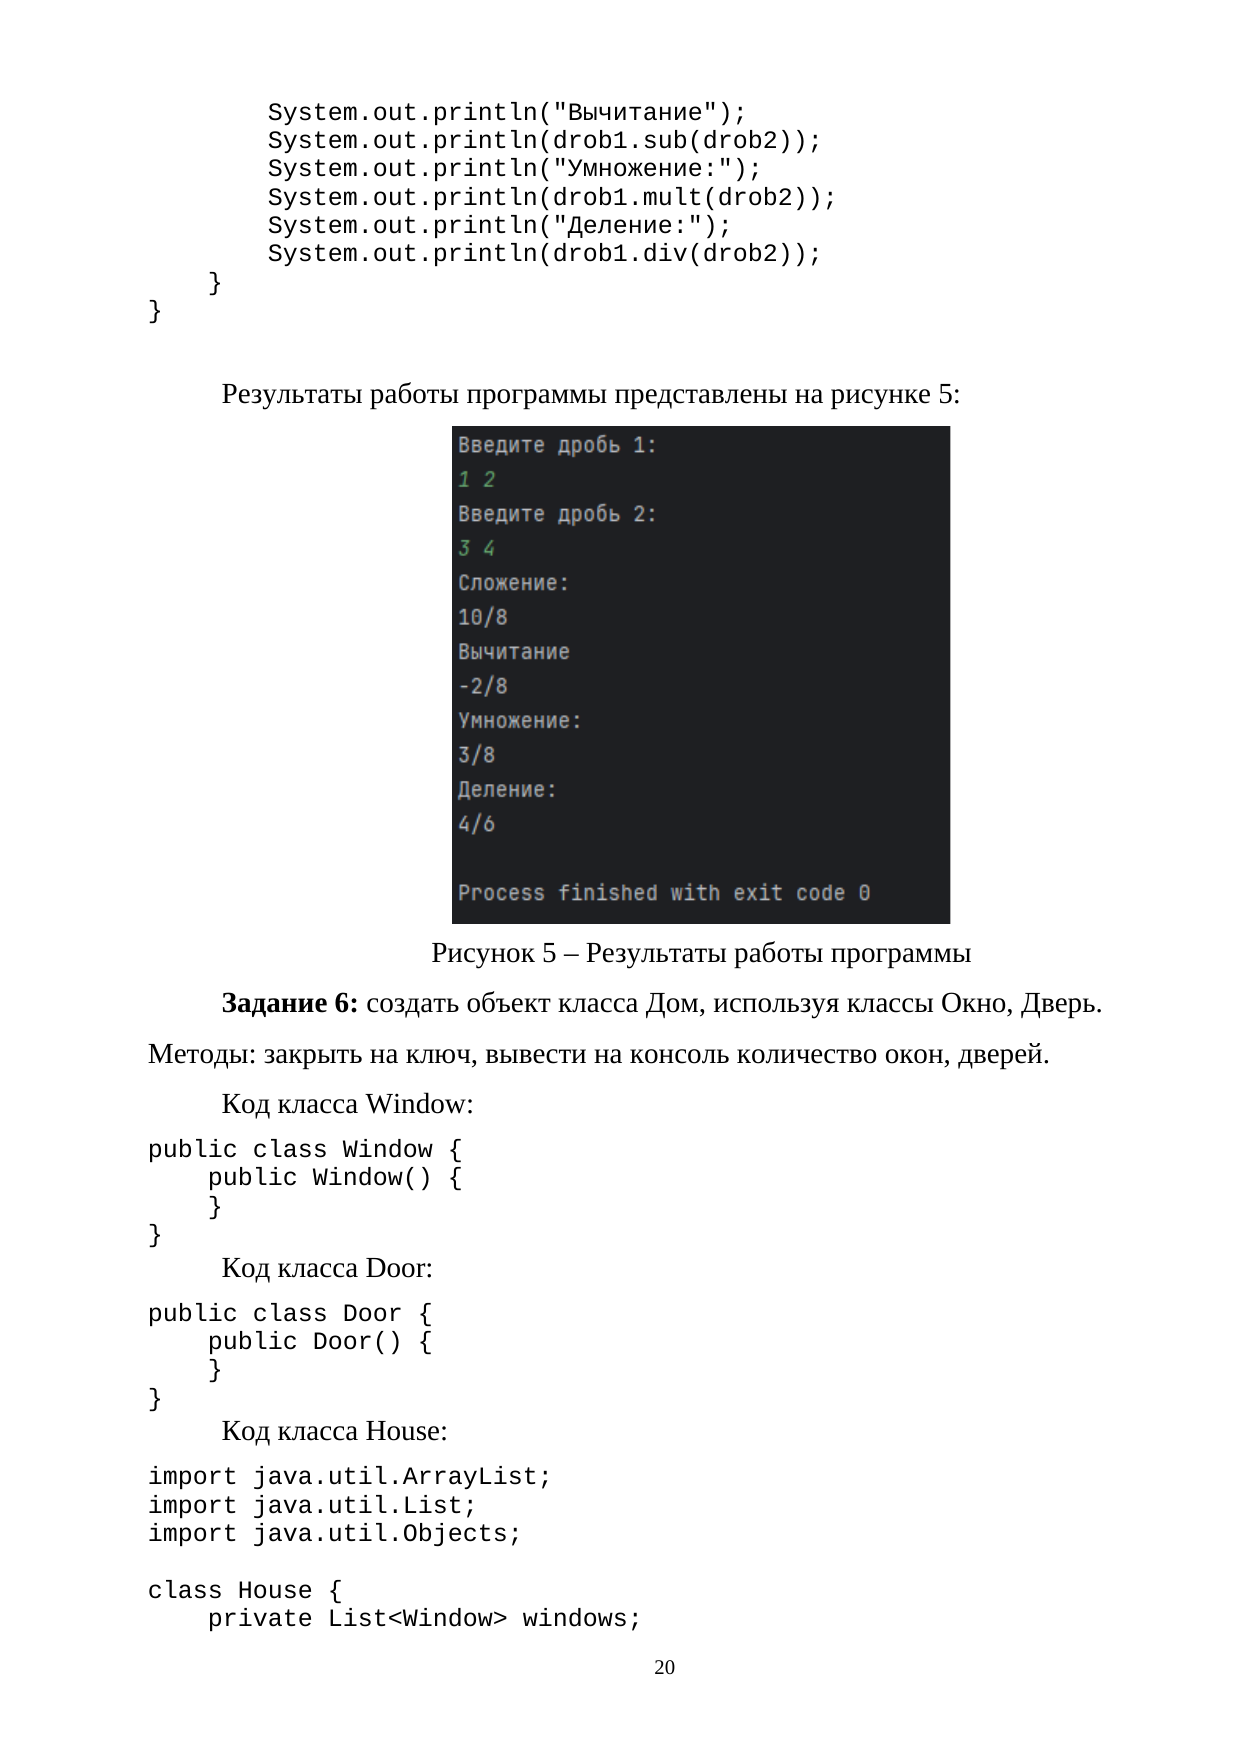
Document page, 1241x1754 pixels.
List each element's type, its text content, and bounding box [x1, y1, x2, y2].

picture [452, 426, 951, 924]
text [148, 99, 1181, 326]
text public class Window { public Window() { } } [148, 1137, 1181, 1250]
text Код класса House: [148, 1413, 1181, 1447]
text Код класса Window: [148, 1086, 1181, 1120]
text public class Door { public Door() { } } [148, 1300, 1181, 1413]
text Задание 6: создать объект класса Дом, используя классы Окно, Дверь. Методы: закрыть на ключ, вывести на консоль количество окон, дверей. [148, 986, 1181, 1069]
text Результаты работы программы представлены на рисунке 5: [148, 376, 1181, 409]
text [148, 1464, 1181, 1634]
text Код класса Door: [148, 1250, 1181, 1283]
text Рисунок 5 – Результаты работы программы [148, 935, 1181, 969]
